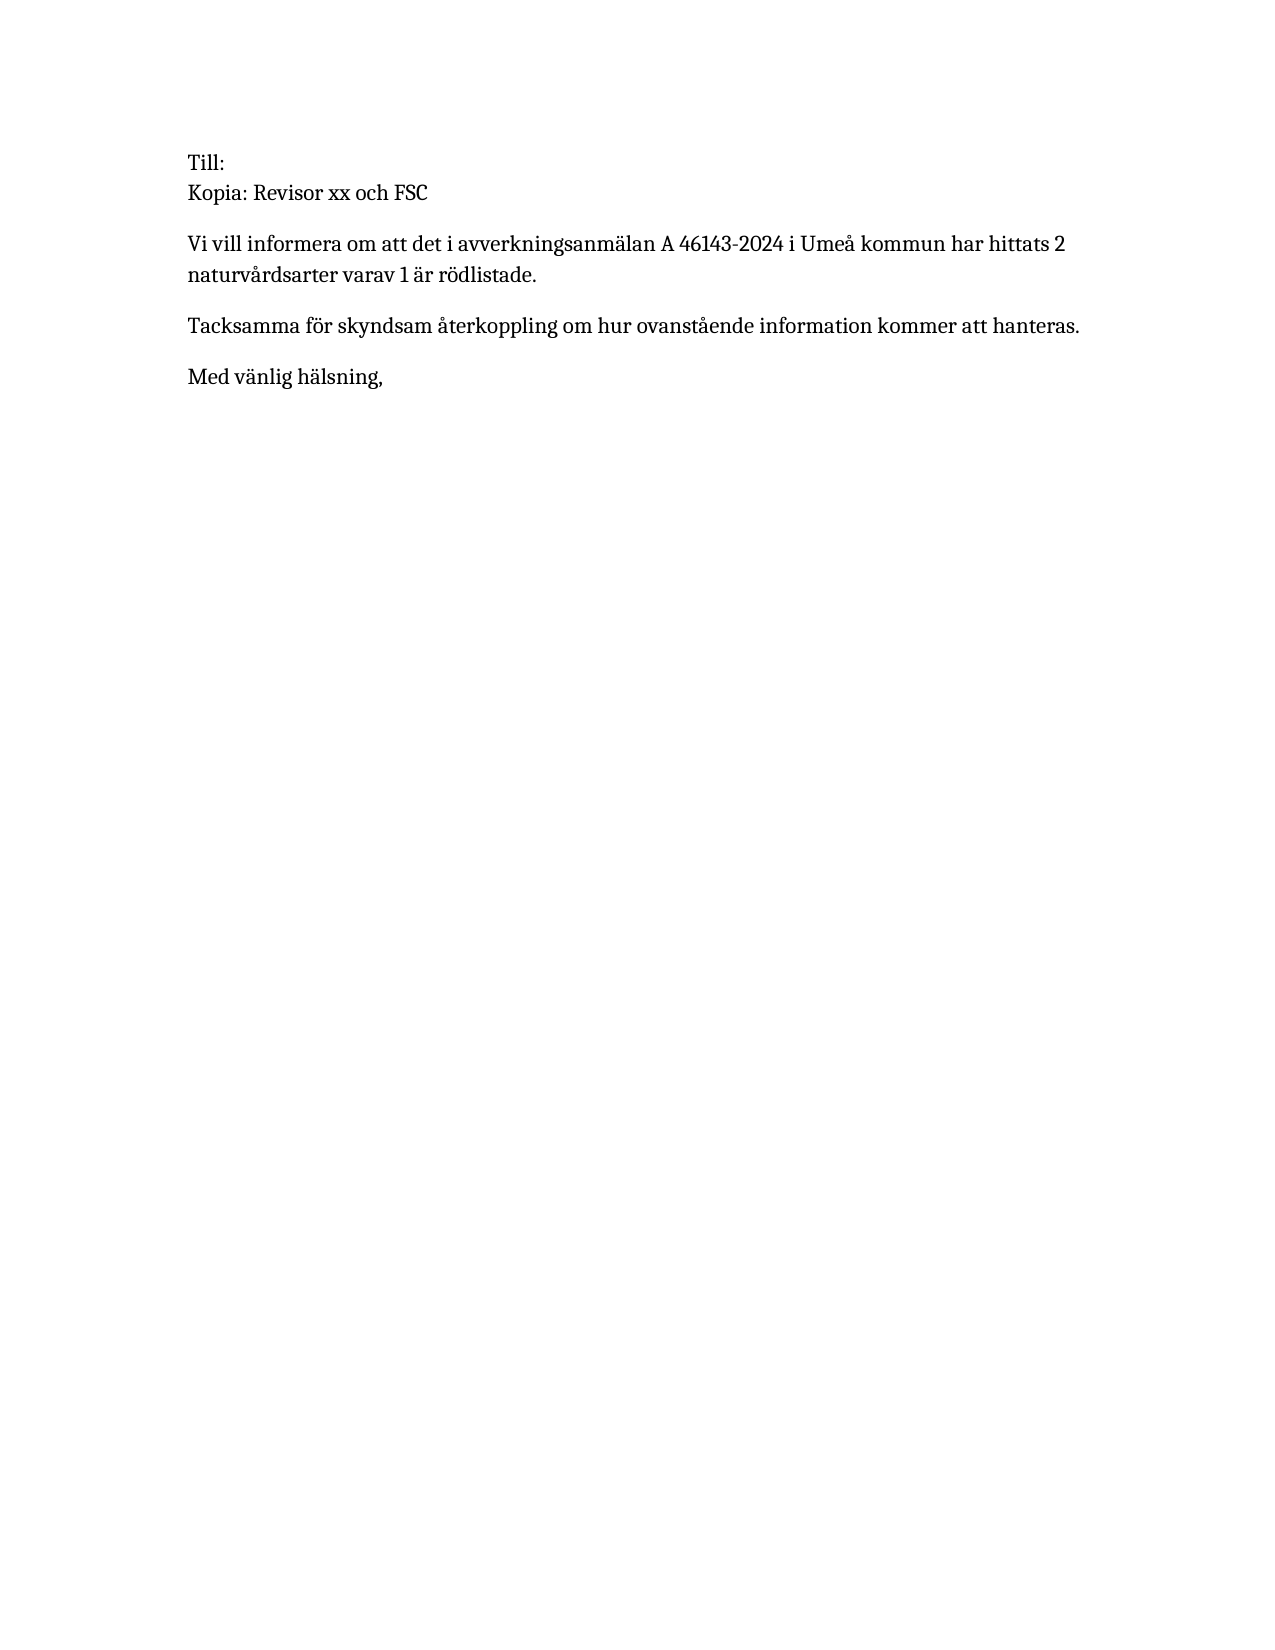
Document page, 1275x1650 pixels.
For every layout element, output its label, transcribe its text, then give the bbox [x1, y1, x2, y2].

text Till: Kopia: Revisor xx och FSC [187, 150, 1087, 207]
text Tacksamma för skyndsam återkoppling om hur ovanstående information kommer att hanteras. [187, 312, 1087, 339]
text Vi vill informera om att det i avverkningsanmälan A 46143-2024 i Umeå kommun har hittats 2 naturvårdsarter varav 1 är rödlistade. [187, 231, 1087, 288]
text Med vänlig hälsning, [187, 363, 1087, 420]
